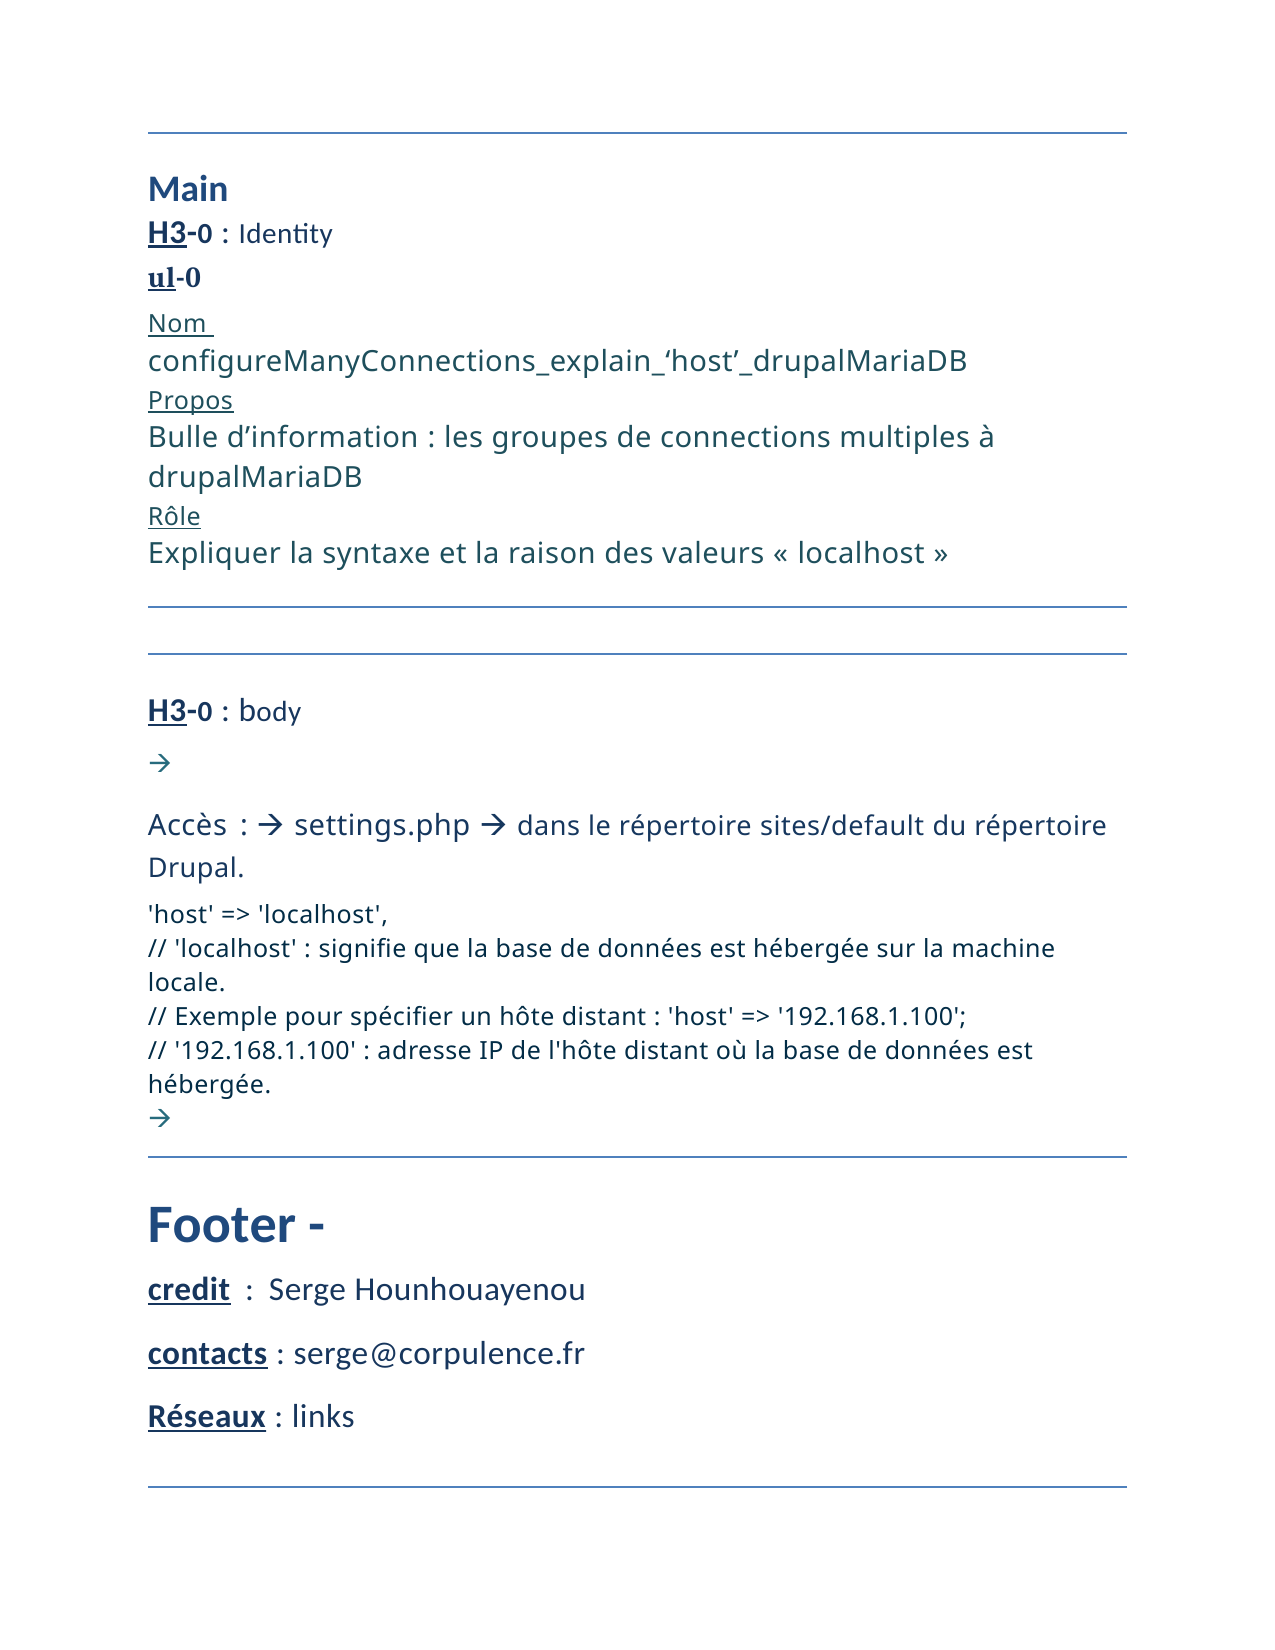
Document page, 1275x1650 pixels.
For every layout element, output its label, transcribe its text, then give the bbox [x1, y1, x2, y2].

title Réseaux : links [148, 1396, 1127, 1436]
text Main [148, 165, 1127, 211]
title Accès : settings.php dans le répertoire sites/default du répertoire Drupal. [148, 786, 1127, 885]
title ul-0 [148, 261, 1127, 294]
title Nom [148, 306, 1127, 340]
title Bulle d’information : les groupes de connections multiples à drupalMariaDB [148, 417, 1127, 496]
title 'host' => 'localhost', [148, 897, 1127, 931]
title contacts : serge@corpulence.fr [148, 1332, 1127, 1373]
title H3-0 : body [148, 689, 1127, 729]
title credit : Serge Hounhouayenou [148, 1268, 1127, 1309]
title configureManyConnections_explain_‘host’_drupalMariaDB [148, 340, 1127, 380]
title H3-0 : Identity [148, 211, 1127, 251]
title Expliquer la syntaxe et la raison des valeurs « localhost » [148, 533, 1127, 572]
title // '192.168.1.100' : adresse IP de l'hôte distant où la base de données est hébergée. [148, 1033, 1127, 1101]
title Propos [148, 382, 1127, 417]
title Rôle [148, 499, 1127, 533]
text Footer - [148, 1189, 1127, 1256]
title // Exemple pour spécifier un hôte distant : 'host' => '192.168.1.100'; [148, 999, 1127, 1033]
title // 'localhost' : signifie que la base de données est hébergée sur la machine locale. [148, 931, 1127, 999]
